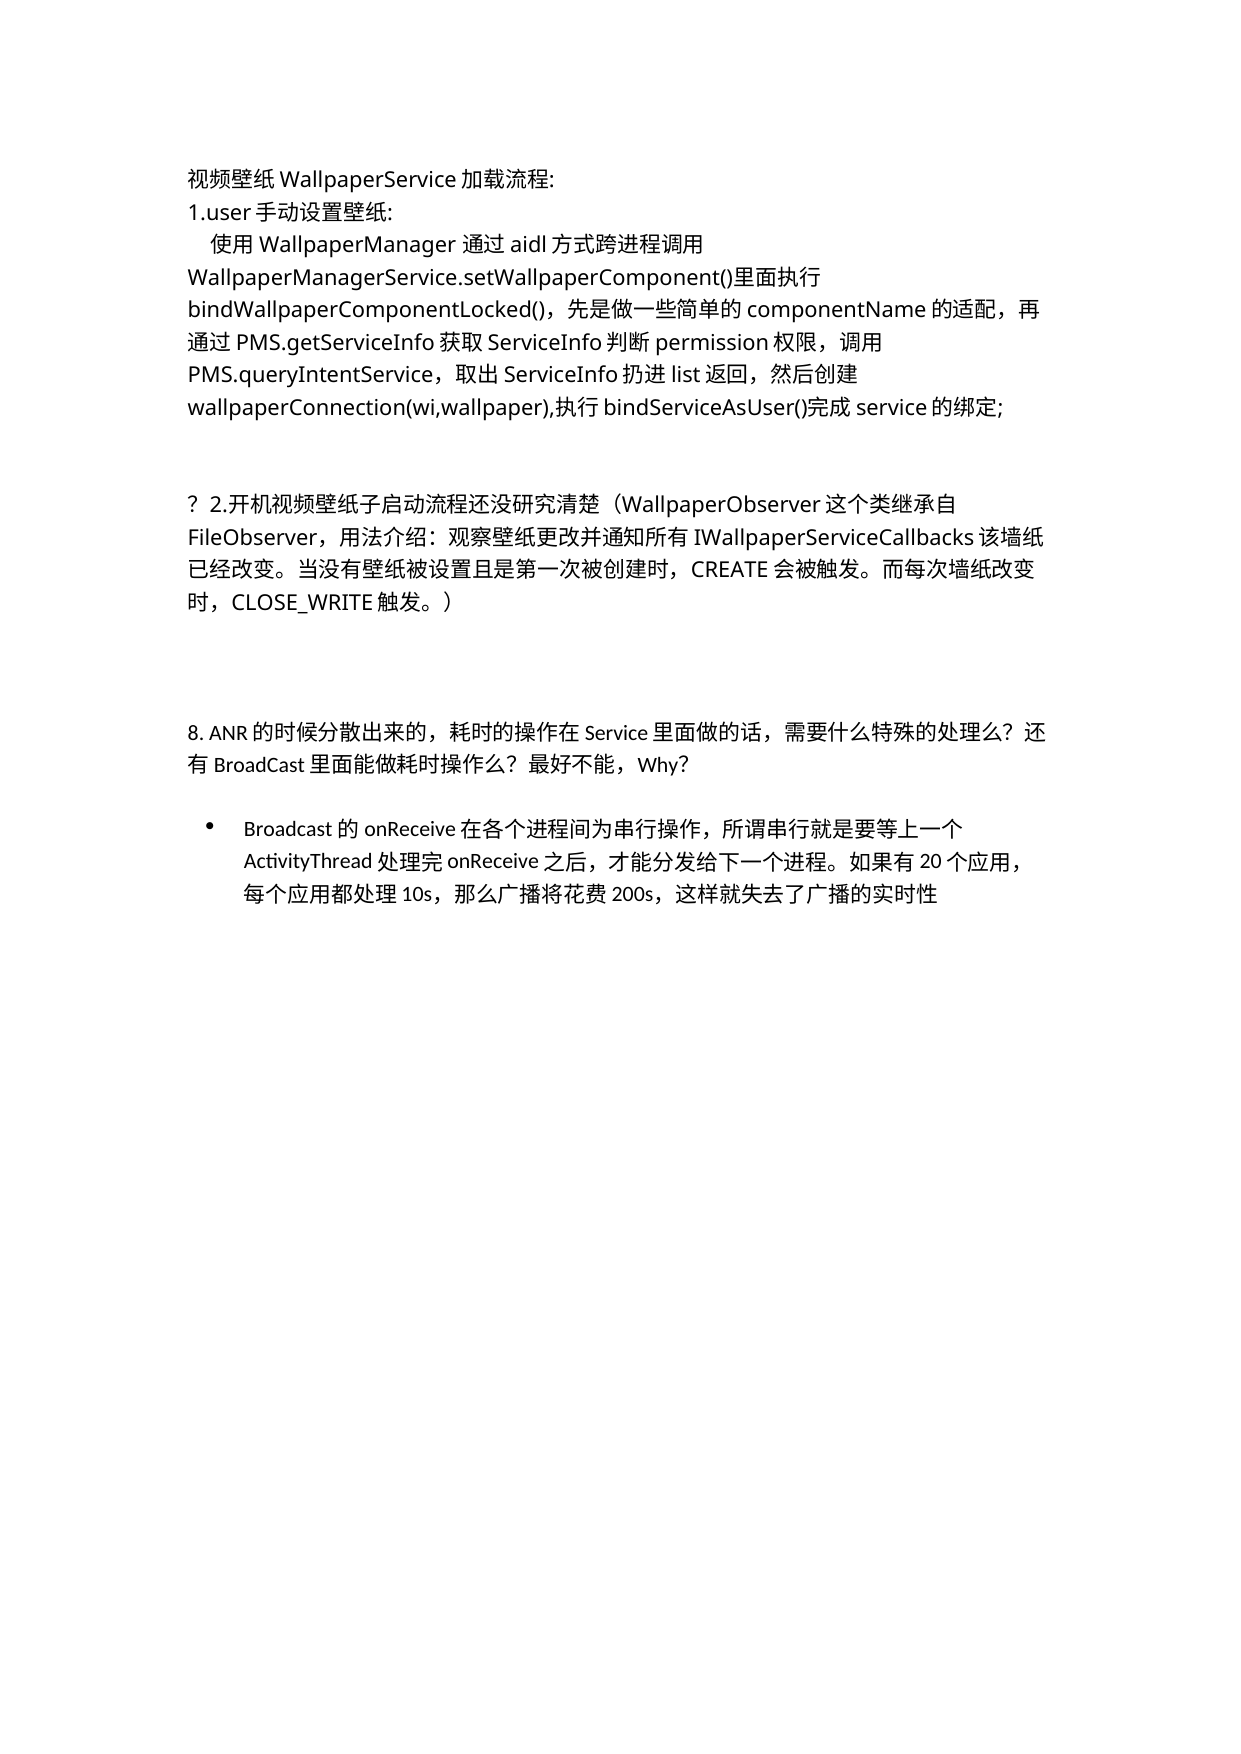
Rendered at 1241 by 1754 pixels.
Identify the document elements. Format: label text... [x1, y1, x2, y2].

text 8. ANR的时候分散出来的，耗时的操作在Service里面做的话，需要什么特殊的处理么？还有BroadCast里面能做耗时操作么？最好不能，Why？ [187, 714, 1053, 779]
text ？2.开机视频壁纸子启动流程还没研究清楚（WallpaperObserver这个类继承自FileObserver，用法介绍：观察壁纸更改并通知所有IWallpaperServiceCallbacks该墙纸已经改变。当没有壁纸被设置且是第一次被创建时，CREATE会被触发。而每次墙纸改变时，CLOSE_WRITE触发。）​ [187, 487, 1053, 617]
list Broadcast 的 onReceive在各个进程间为串行操作，所谓串行就是要等上一个ActivityThread处理完onReceive之后，才能分发给下一个进程。如果有20个应用，每个应用都处理10s，那么广播将花费200s，这样就失去了广播的实时性 [206, 812, 1053, 909]
text 1.user手动设置壁纸: [187, 194, 1053, 227]
text 使用 WallpaperManager 通过aidl方式跨进程调用 WallpaperManagerService.setWallpaperComponent()里面执行bindWallpaperComponentLocked()，先是做一些简单的componentName的适配，再通过PMS.getServiceInfo获取ServiceInfo判断permission权限，调用PMS.queryIntentService，取出ServiceInfo扔进list返回，然后创建wallpaperConnection(wi,wallpaper),执行bindServiceAsUser()完成service的绑定; [187, 227, 1053, 422]
text 视频壁纸WallpaperService加载流程: [187, 162, 1053, 194]
